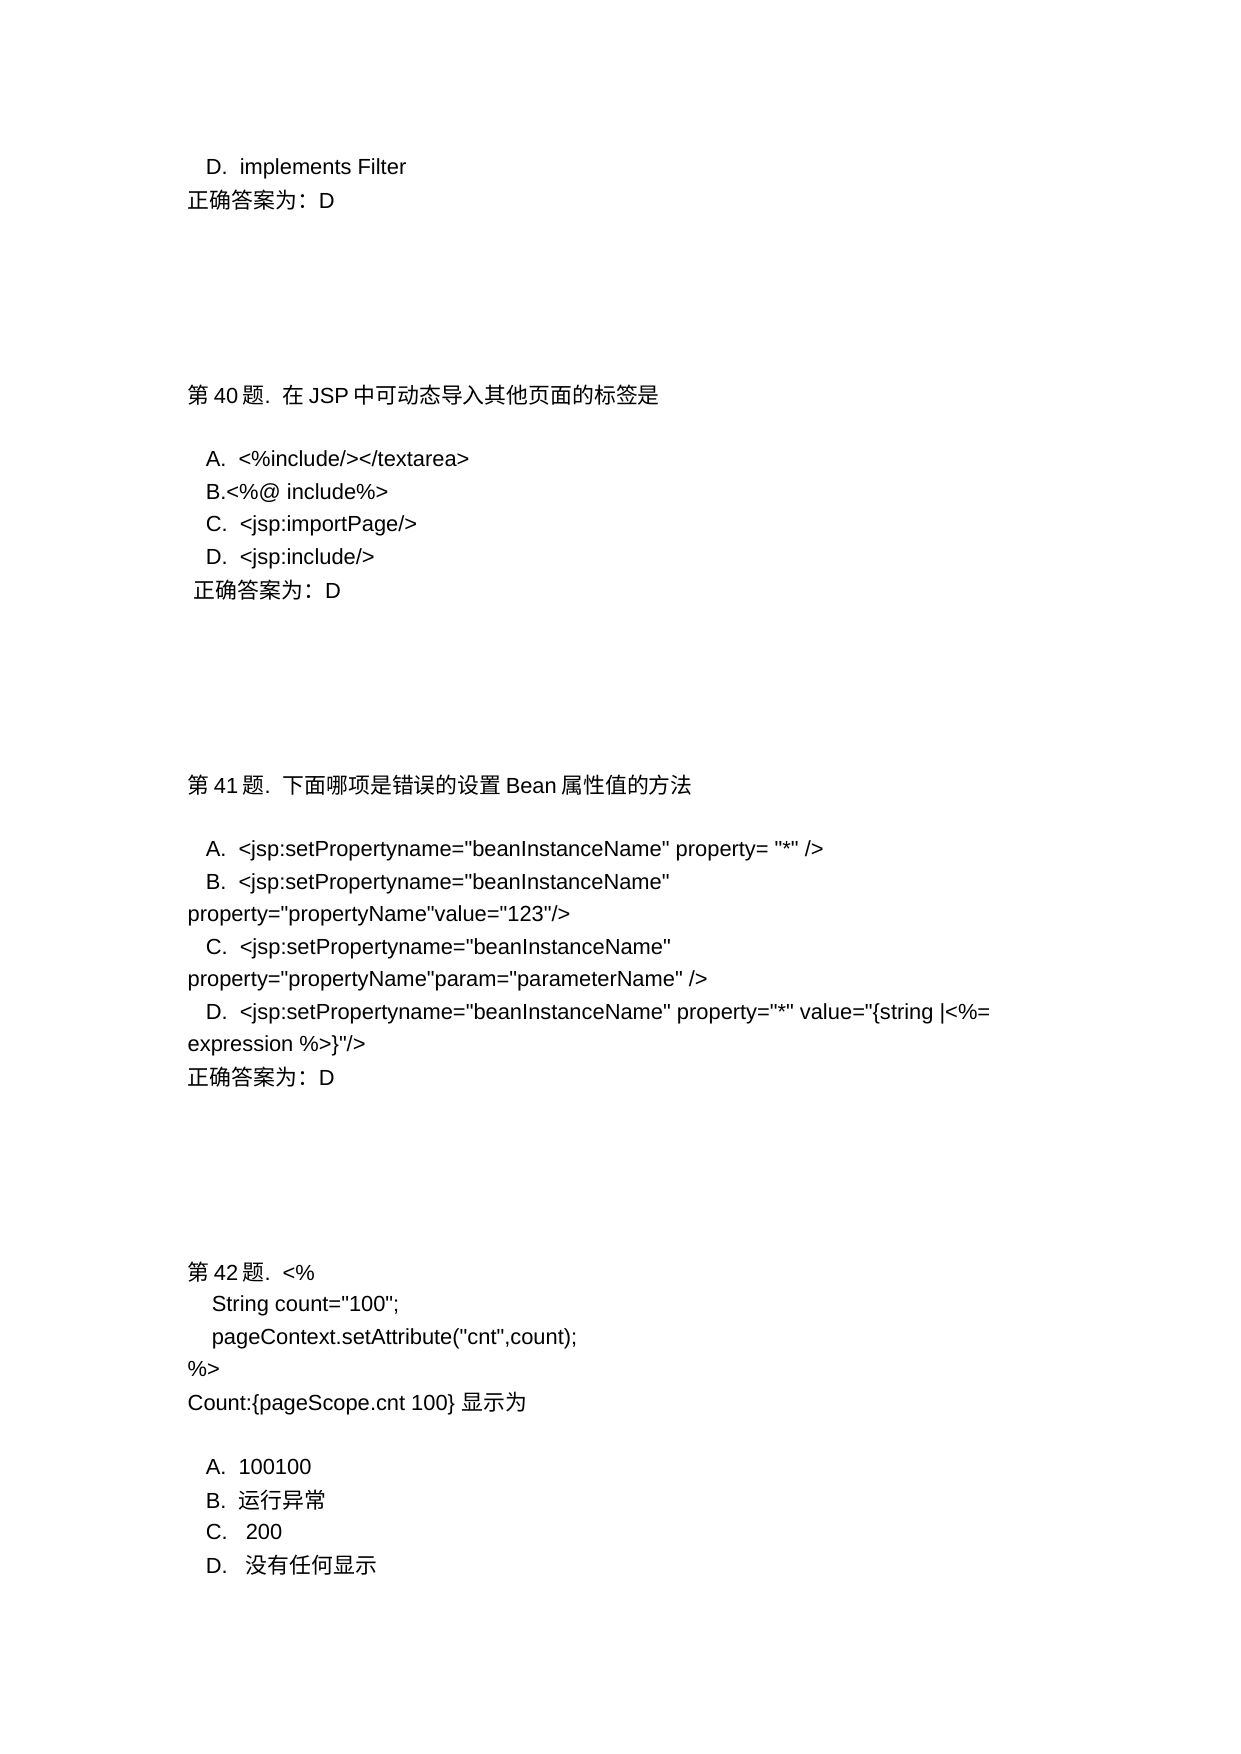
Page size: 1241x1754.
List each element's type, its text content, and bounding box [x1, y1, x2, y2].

text B. <jsp:setPropertyname="beanInstanceName" property="propertyName"value="123"/> [187, 865, 1053, 930]
text pageContext.setAttribute("cnt",count); [187, 1320, 1053, 1352]
text D. <jsp:include/> [187, 540, 1053, 572]
text Count:{pageScope.cnt 100} 显示为 [187, 1385, 1053, 1417]
text B. 运行异常 [187, 1482, 1053, 1515]
text 正确答案为：D [187, 572, 1053, 605]
text 第41题. 下面哪项是错误的设置Bean属性值的方法 [187, 767, 1053, 800]
text A. 100100 [187, 1450, 1053, 1482]
text A. <%include/></textarea> [187, 442, 1053, 475]
text C. <jsp:importPage/> [187, 507, 1053, 540]
text A. <jsp:setPropertyname="beanInstanceName" property= "*" /> [187, 832, 1053, 865]
text 第40题. 在JSP中可动态导入其他页面的标签是 [187, 377, 1053, 410]
text B.<%@ include%> [187, 475, 1053, 507]
text C. 200 [187, 1515, 1053, 1547]
text 正确答案为：D [187, 1060, 1053, 1092]
text %> [187, 1352, 1053, 1385]
text 正确答案为：D [187, 182, 1053, 215]
text D. 没有任何显示 [187, 1547, 1053, 1580]
text C. <jsp:setPropertyname="beanInstanceName" property="propertyName"param="parameterName" /> [187, 930, 1053, 995]
text String count="100"; [187, 1287, 1053, 1320]
text D. implements Filter [187, 150, 1053, 182]
text D. <jsp:setPropertyname="beanInstanceName" property="*" value="{string |<%= expression %>}"/> [187, 995, 1053, 1060]
text 第42题. <% [187, 1255, 1053, 1287]
